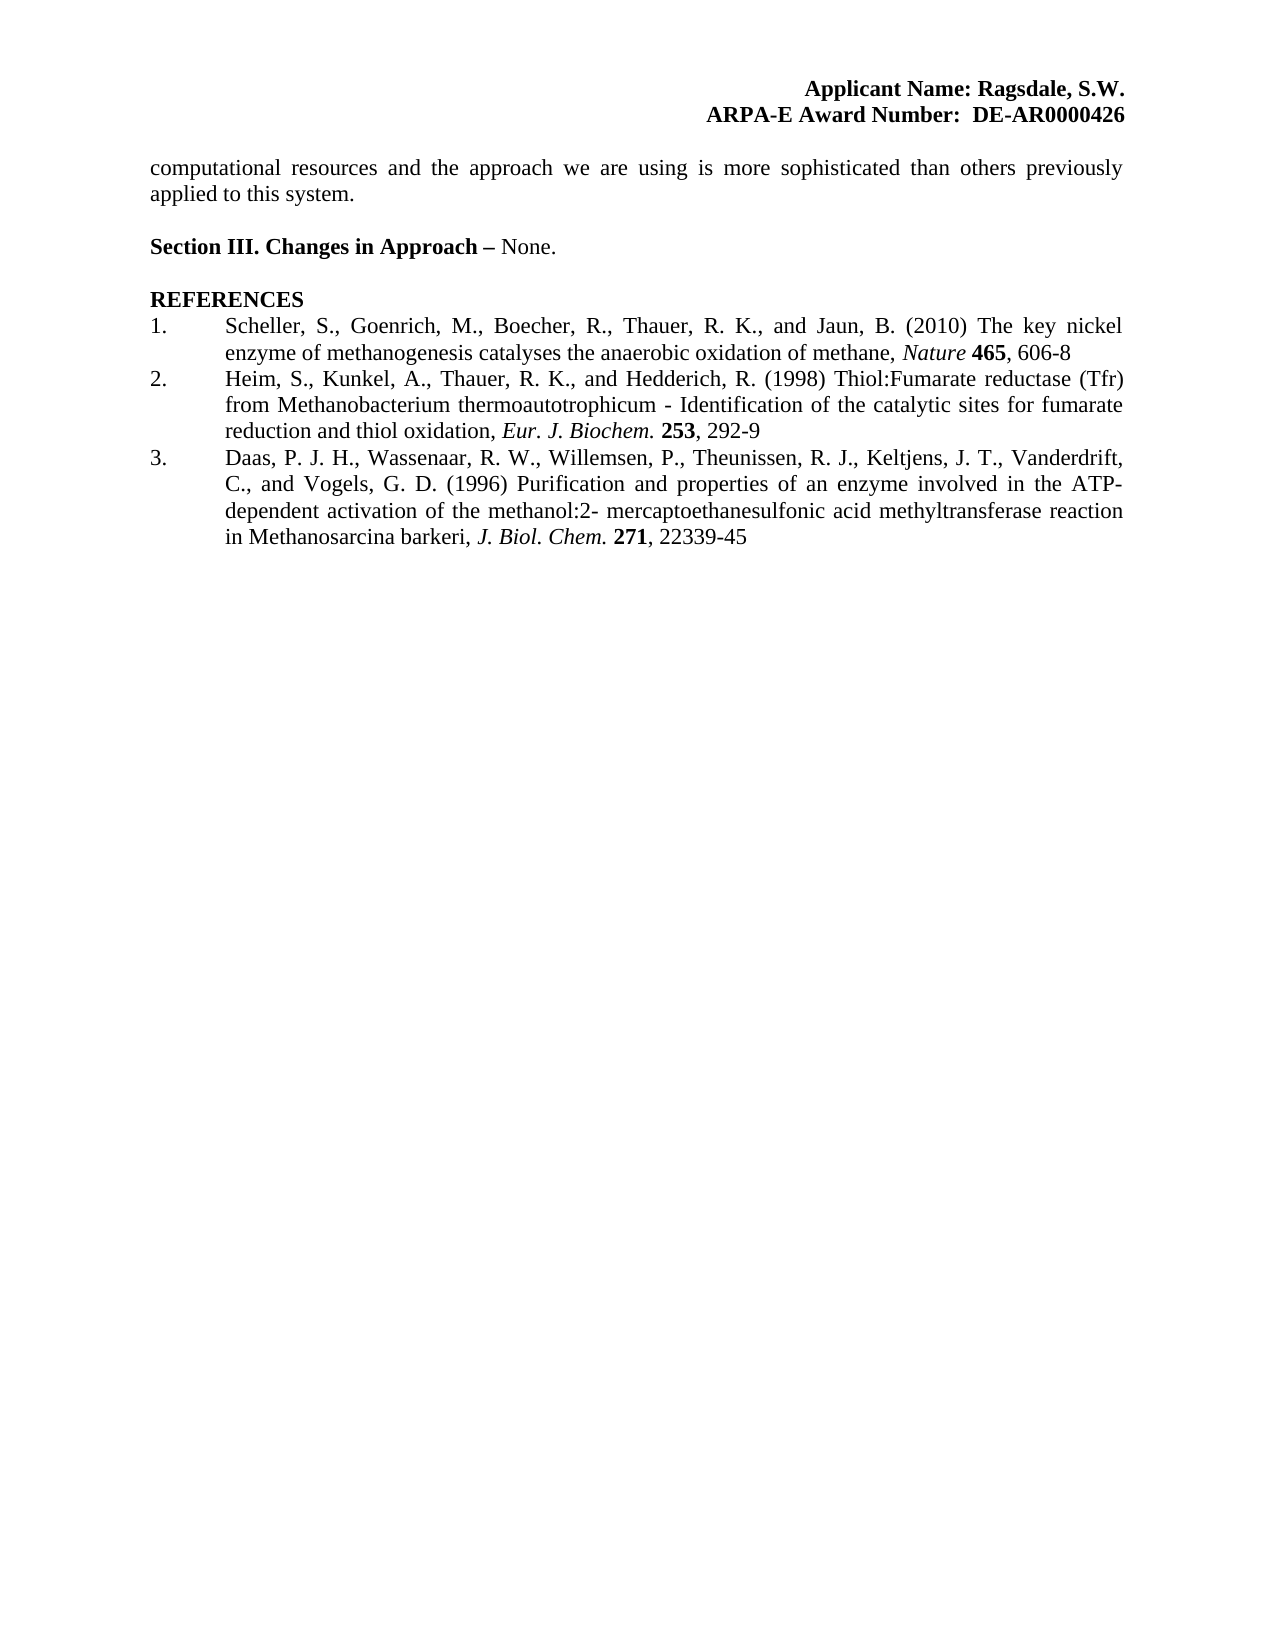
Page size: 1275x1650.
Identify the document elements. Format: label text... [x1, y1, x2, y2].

text REFERENCES [150, 286, 1125, 312]
text Section III. Changes in Approach – None. [150, 233, 1125, 259]
text 2. Heim, S., Kunkel, A., Thauer, R. K., and Hedderich, R. (1998) Thiol:Fumarate reductase (Tfr) from Methanobacterium thermoautotrophicum - Identification of the catalytic sites for fumarate reduction and thiol oxidation, Eur. J. Biochem. 253, 292-9 [150, 365, 1125, 444]
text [150, 154, 1125, 207]
text 3. Daas, P. J. H., Wassenaar, R. W., Willemsen, P., Theunissen, R. J., Keltjens, J. T., Vanderdrift, C., and Vogels, G. D. (1996) Purification and properties of an enzyme involved in the ATP-dependent activation of the methanol:2- mercaptoethanesulfonic acid methyltransferase reaction in Methanosarcina barkeri, J. Biol. Chem. 271, 22339-45 [150, 444, 1125, 549]
text 1. Scheller, S., Goenrich, M., Boecher, R., Thauer, R. K., and Jaun, B. (2010) The key nickel enzyme of methanogenesis catalyses the anaerobic oxidation of methane, Nature 465, 606-8 [150, 312, 1125, 365]
